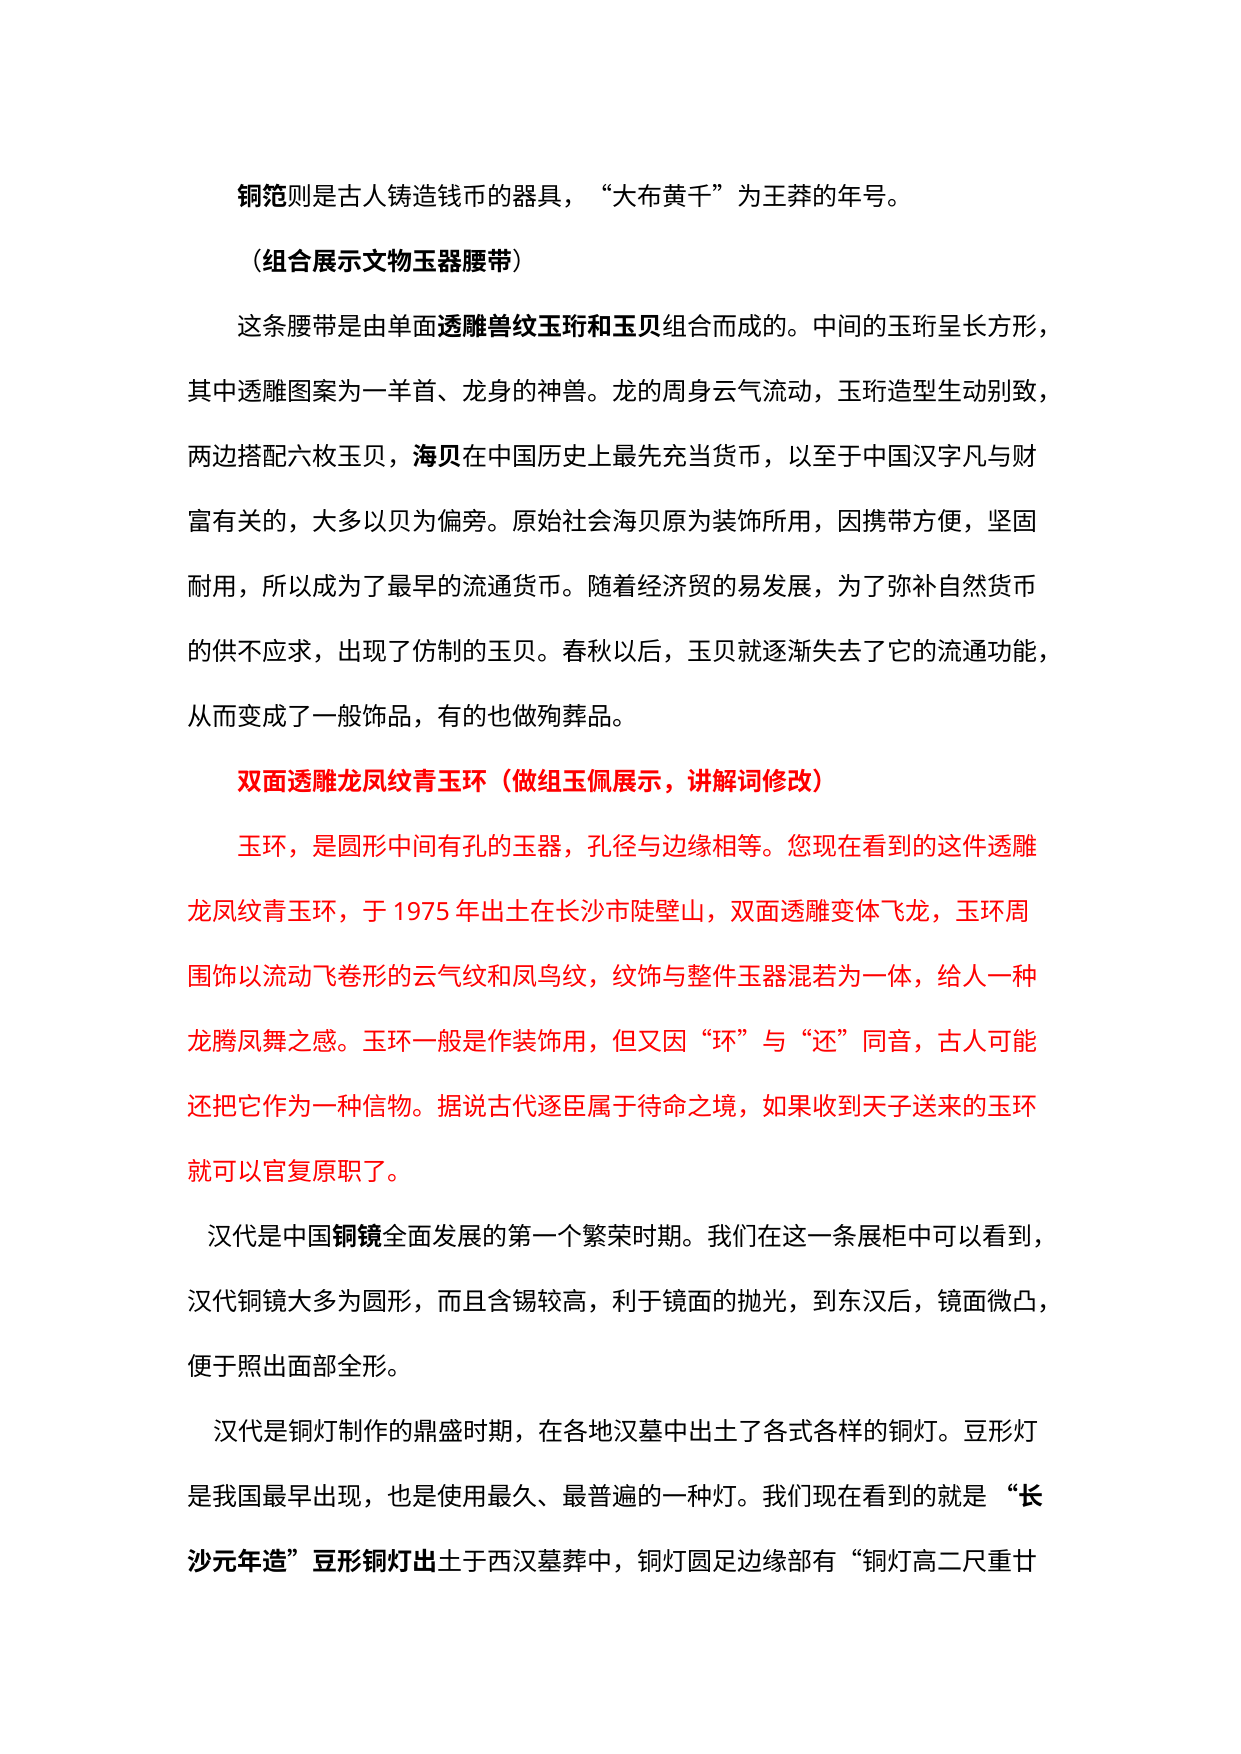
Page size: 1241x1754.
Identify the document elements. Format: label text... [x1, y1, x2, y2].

text 玉环，是圆形中间有孔的玉器，孔径与边缘相等。您现在看到的这件透雕龙凤纹青玉环，于1975年出土在长沙市陡壁山，双面透雕变体飞龙，玉环周围饰以流动飞卷形的云气纹和凤鸟纹，纹饰与整件玉器混若为一体，给人一种龙腾凤舞之感。玉环一般是作装饰用，但又因“环”与“还”同音，古人可能还把它作为一种信物。据说古代逐臣属于待命之境，如果收到天子送来的玉环就可以官复原职了。 [187, 812, 1053, 1202]
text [187, 1397, 1053, 1592]
text 铜笵则是古人铸造钱币的器具，“大布黄千”为王莽的年号。 [187, 162, 1053, 227]
text 双面透雕龙凤纹青玉环（做组玉佩展示，讲解词修改） [187, 747, 1053, 812]
text 汉代是中国铜镜全面发展的第一个繁荣时期。我们在这一条展柜中可以看到，汉代铜镜大多为圆形，而且含锡较高，利于镜面的抛光，到东汉后，镜面微凸，便于照出面部全形。 [187, 1202, 1053, 1397]
text （组合展示文物玉器腰带） [187, 227, 1053, 292]
text 这条腰带是由单面透雕兽纹玉珩和玉贝组合而成的。中间的玉珩呈长方形，其中透雕图案为一羊首、龙身的神兽。龙的周身云气流动，玉珩造型生动别致，两边搭配六枚玉贝，海贝在中国历史上最先充当货币，以至于中国汉字凡与财富有关的，大多以贝为偏旁。原始社会海贝原为装饰所用，因携带方便，坚固耐用，所以成为了最早的流通货币。随着经济贸的易发展，为了弥补自然货币的供不应求，出现了仿制的玉贝。春秋以后，玉贝就逐渐失去了它的流通功能，从而变成了一般饰品，有的也做殉葬品。 [187, 292, 1053, 747]
